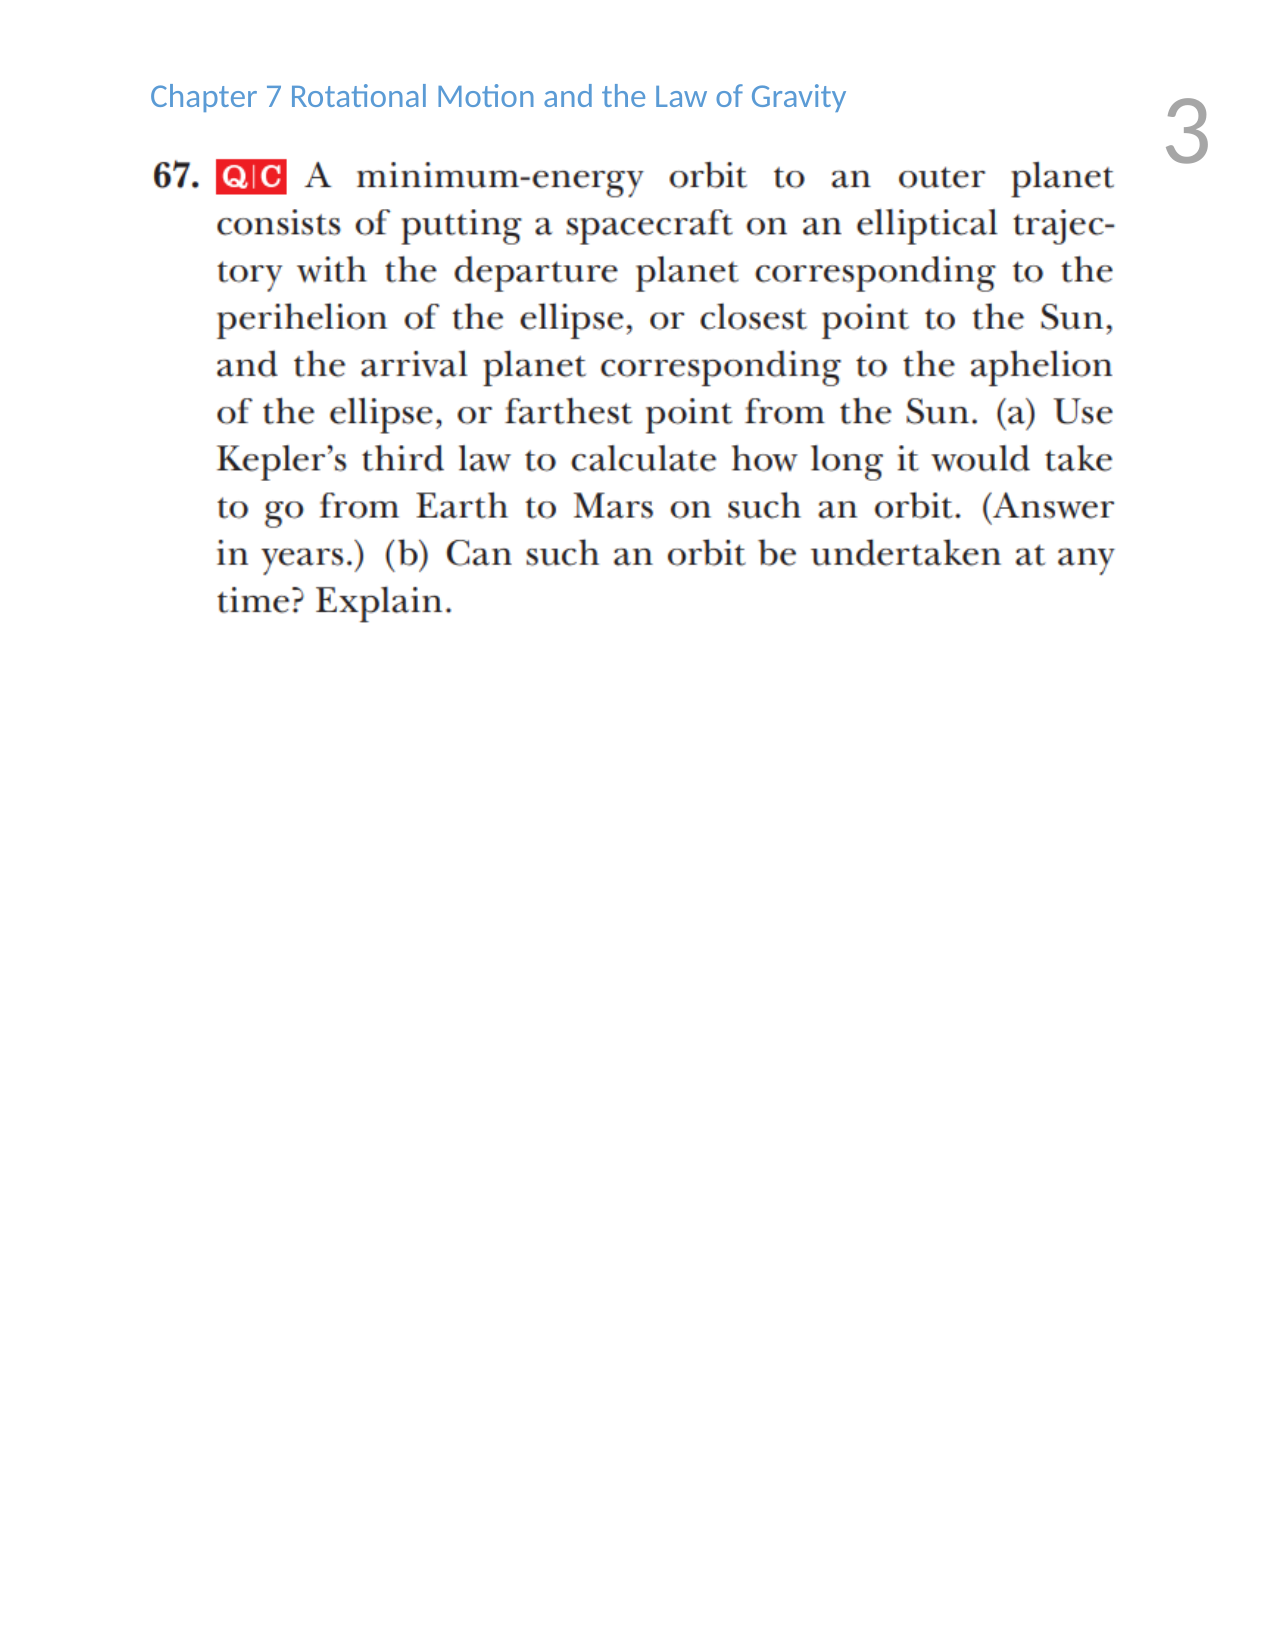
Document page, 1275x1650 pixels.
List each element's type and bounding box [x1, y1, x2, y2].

picture [150, 150, 1125, 630]
